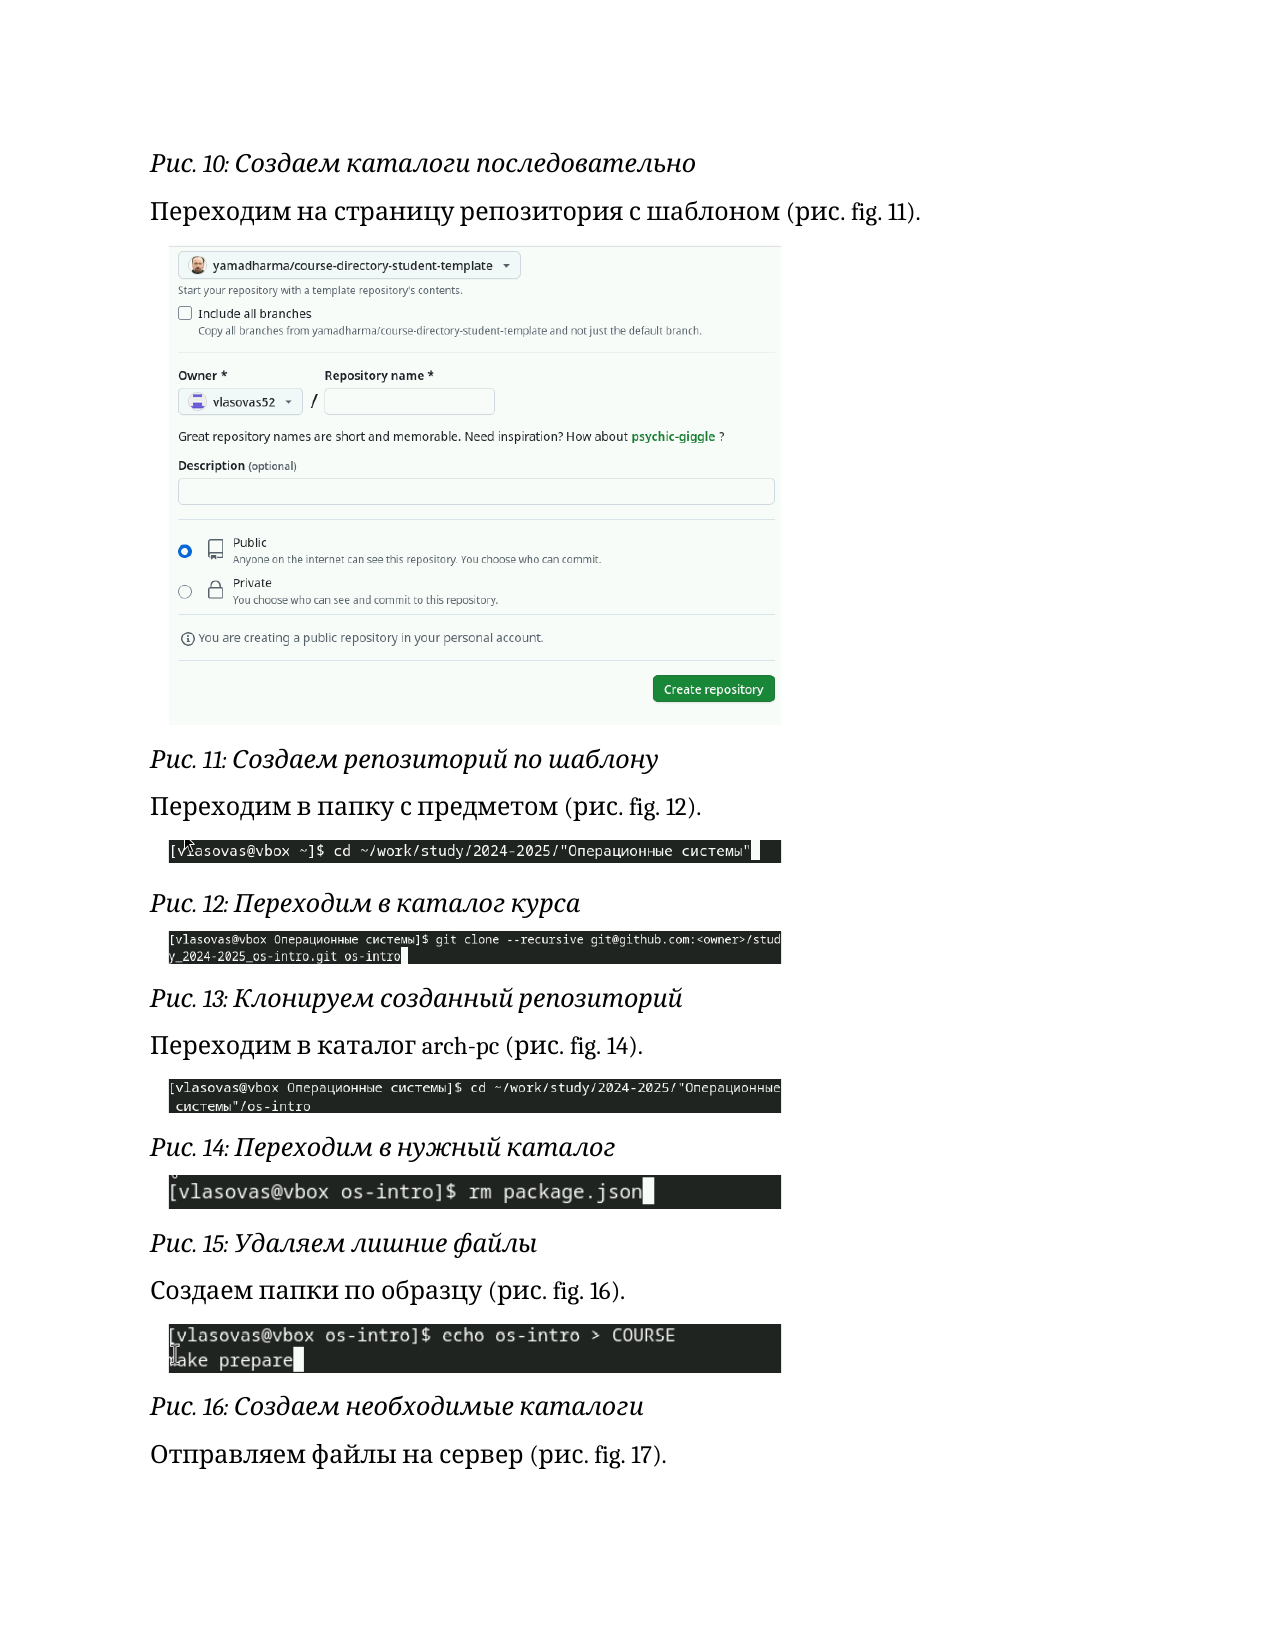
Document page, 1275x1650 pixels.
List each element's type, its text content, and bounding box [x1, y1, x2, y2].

picture [168, 840, 782, 863]
text Рис. 12: Переходим в каталог курса [150, 890, 1125, 919]
text Рис. 10: Создаем каталоги последовательно [150, 150, 1125, 179]
text Переходим на страницу репозитория с шаблоном (рис. fig. 11). [150, 197, 1125, 226]
text Переходим в каталог arch-pc (рис. fig. 14). [150, 1032, 1125, 1061]
picture [168, 1324, 782, 1373]
picture [168, 931, 782, 964]
picture [168, 1079, 782, 1113]
text Создаем папки по образцу (рис. fig. 16). [150, 1277, 1125, 1306]
picture [168, 1175, 782, 1209]
text Рис. 13: Клонируем созданный репозиторий [150, 985, 1125, 1013]
text Рис. 16: Создаем необходимые каталоги [150, 1393, 1125, 1422]
text Переходим в папку с предметом (рис. fig. 12). [150, 793, 1125, 822]
text Рис. 14: Переходим в нужный каталог [150, 1134, 1125, 1163]
text Рис. 15: Удаляем лишние файлы [150, 1229, 1125, 1258]
text Рис. 11: Создаем репозиторий по шаблону [150, 746, 1125, 774]
picture [168, 245, 782, 725]
text Отправляем файлы на сервер (рис. fig. 17). [150, 1441, 1125, 1469]
